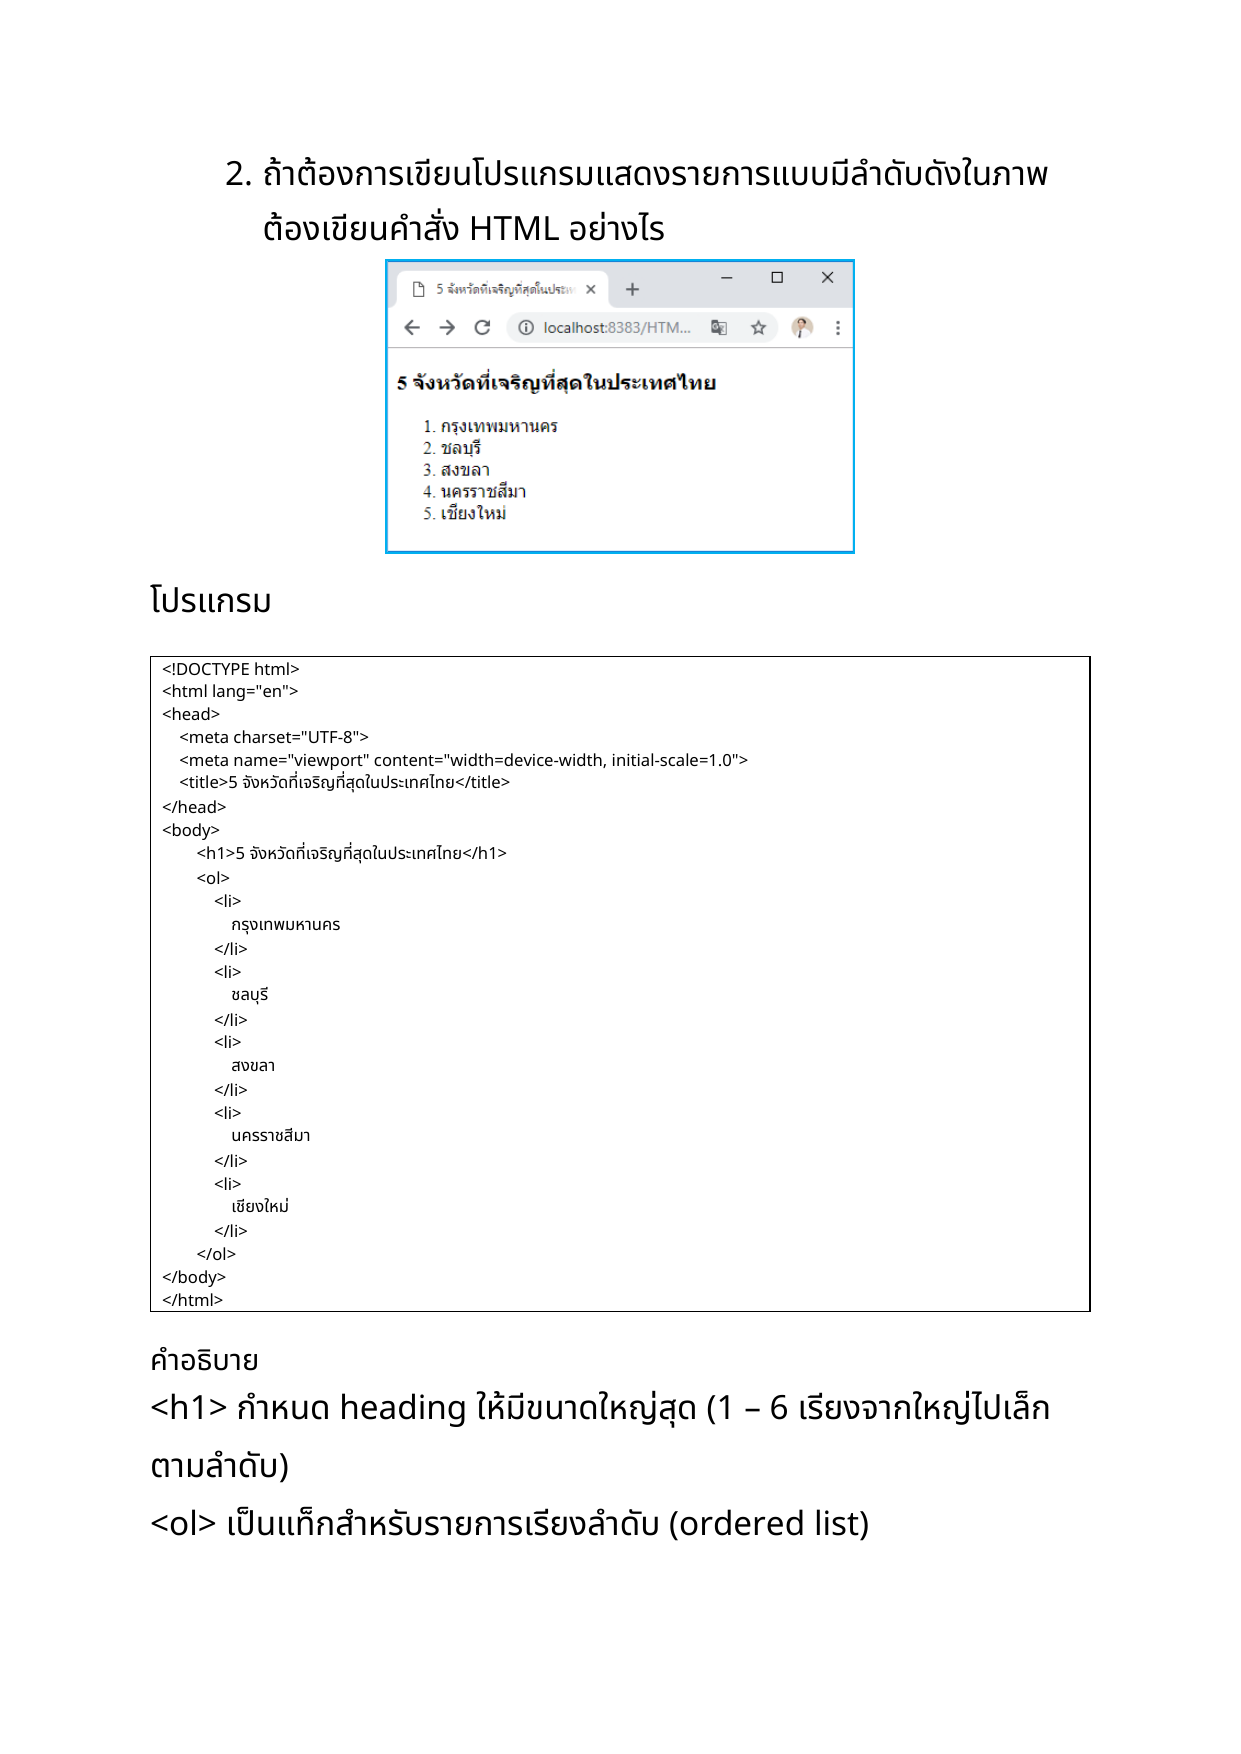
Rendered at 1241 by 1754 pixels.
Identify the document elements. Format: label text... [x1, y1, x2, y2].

list โปรแกรม [150, 577, 1090, 628]
table_header <!DOCTYPE html> <html lang="en"> <head> <meta charset="UTF-8"> <meta name="viewport" content="width=device-width, initial-scale=1.0"> <title>5 จังหวัดที่เจริญที่สุดในประเทศไทย</title> </head> <body> <h1>5 จังหวัดที่เจริญที่สุดในประเทศไทย</h1> <ol> <li> กรุงเทพมหานคร </li> <li> ชลบุรี </li> <li> สงขลา </li> <li> นครราชสีมา </li> <li> เชียงใหม่ </li> </ol> </body> </html> [151, 657, 1089, 1311]
picture [388, 262, 852, 551]
list <h1> กำหนด heading ให้มีขนาดใหญ่สุด (1 – 6 เรียงจากใหญ่ไปเล็กตามลำดับ) [150, 1384, 1090, 1493]
list ถ้าต้องการเขียนโปรแกรมแสดงรายการแบบมีลำดับดังในภาพต้องเขียนคำสั่ง HTML อย่างไร [225, 150, 1090, 255]
list <ol> เป็นแท็กสำหรับรายการเรียงลำดับ (ordered list) [150, 1500, 1090, 1551]
text คำอธิบาย [150, 1340, 1090, 1384]
